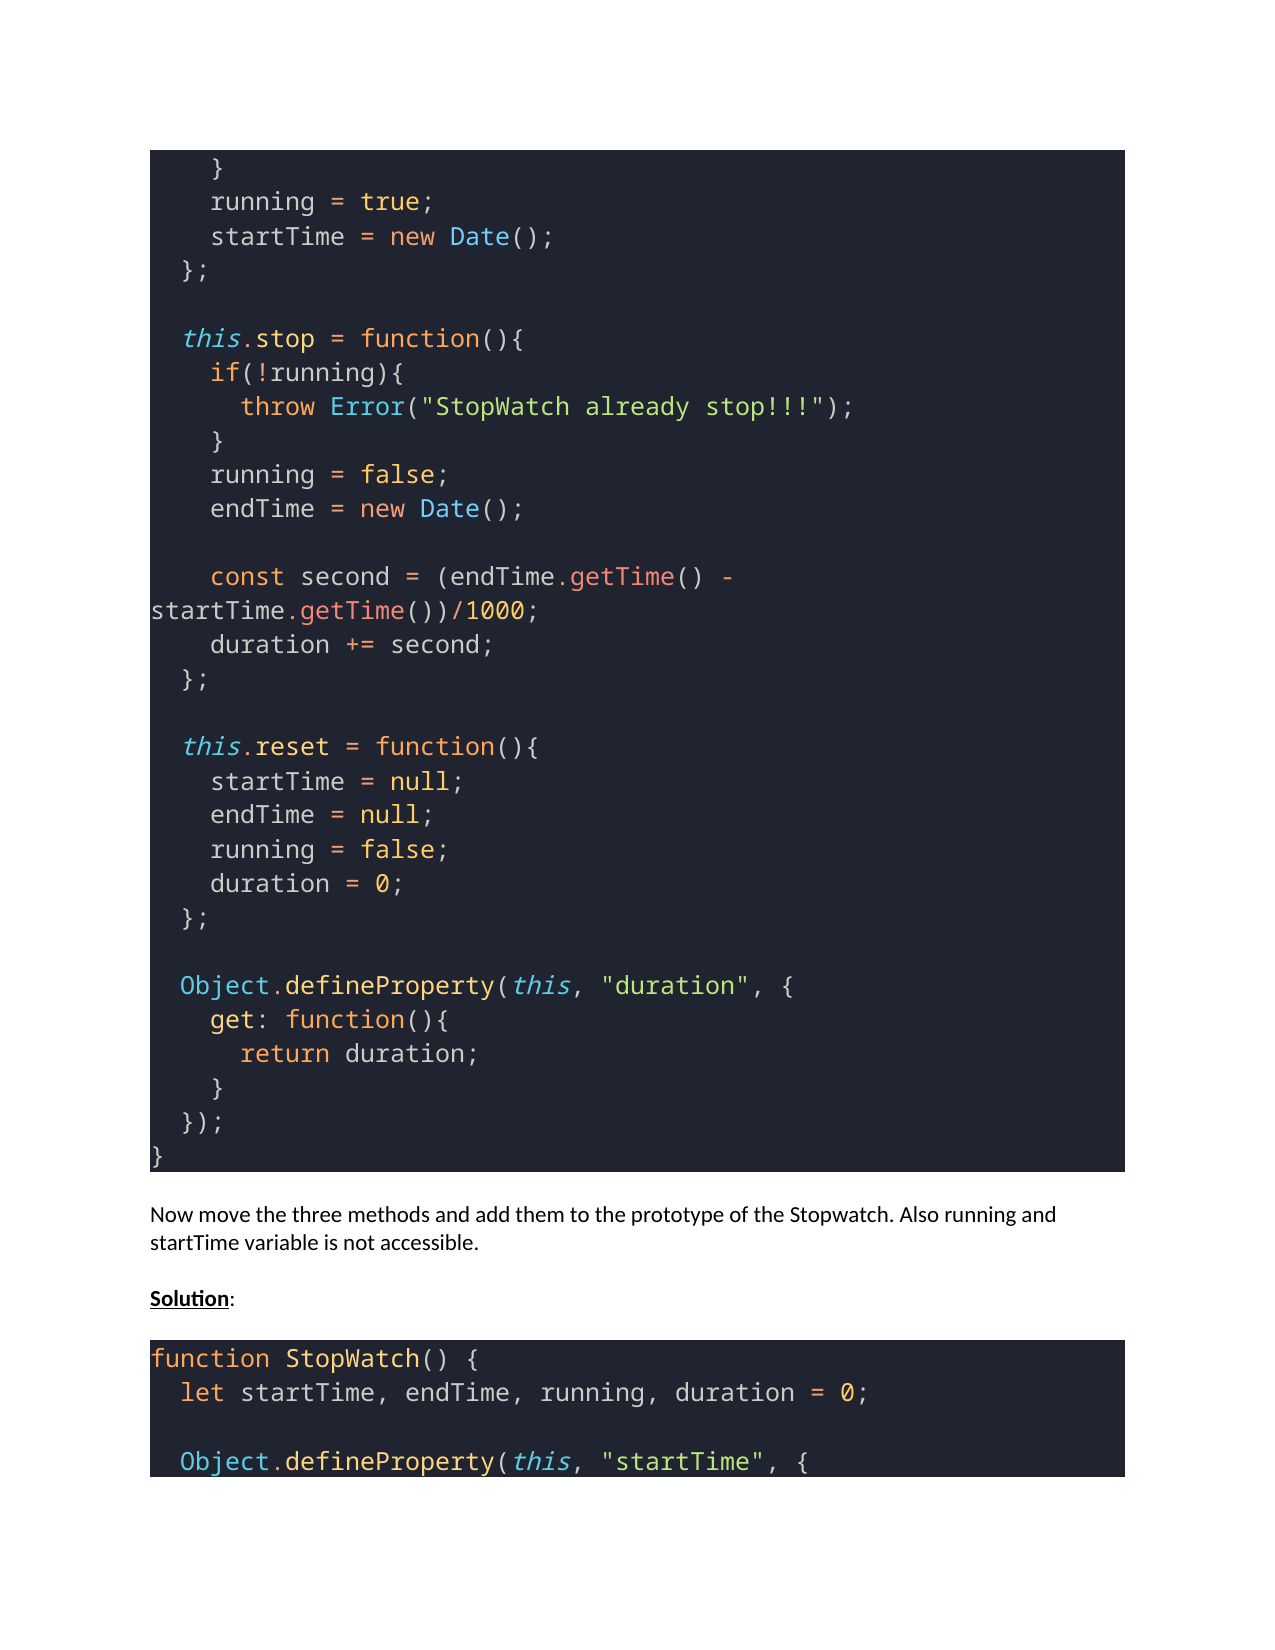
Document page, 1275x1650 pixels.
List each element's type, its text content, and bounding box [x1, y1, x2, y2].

text const second = (endTime.getTime() - startTime.getTime())/1000; [150, 559, 1125, 627]
text Object.defineProperty(this, "startTime", { [150, 1443, 1125, 1477]
text running = false; [150, 831, 1125, 865]
text } [150, 1070, 1125, 1104]
text this.reset = function(){ [150, 729, 1125, 763]
text if(!running){ [150, 354, 1125, 388]
text }); [150, 1104, 1125, 1138]
text function StopWatch() { [150, 1340, 1125, 1374]
text }; [150, 899, 1125, 933]
text startTime = new Date(); [150, 218, 1125, 252]
text endTime = null; [150, 797, 1125, 831]
text }; [150, 252, 1125, 286]
text duration += second; [150, 627, 1125, 661]
text startTime = null; [150, 763, 1125, 797]
text Solution: [150, 1284, 1125, 1312]
text get: function(){ [150, 1002, 1125, 1036]
text Now move the three methods and add them to the prototype of the Stopwatch. Also running and startTime variable is not accessible. [150, 1200, 1125, 1256]
text }; [150, 661, 1125, 695]
text } [150, 150, 1125, 184]
text this.stop = function(){ [150, 320, 1125, 354]
text Object.defineProperty(this, "duration", { [150, 967, 1125, 1002]
text running = true; [150, 184, 1125, 218]
text duration = 0; [150, 865, 1125, 899]
text throw Error("StopWatch already stop!!!"); [150, 388, 1125, 422]
text running = false; [150, 457, 1125, 491]
text return duration; [150, 1036, 1125, 1070]
text endTime = new Date(); [150, 491, 1125, 525]
text } [150, 422, 1125, 457]
text } [150, 1138, 1125, 1172]
text let startTime, endTime, running, duration = 0; [150, 1374, 1125, 1409]
